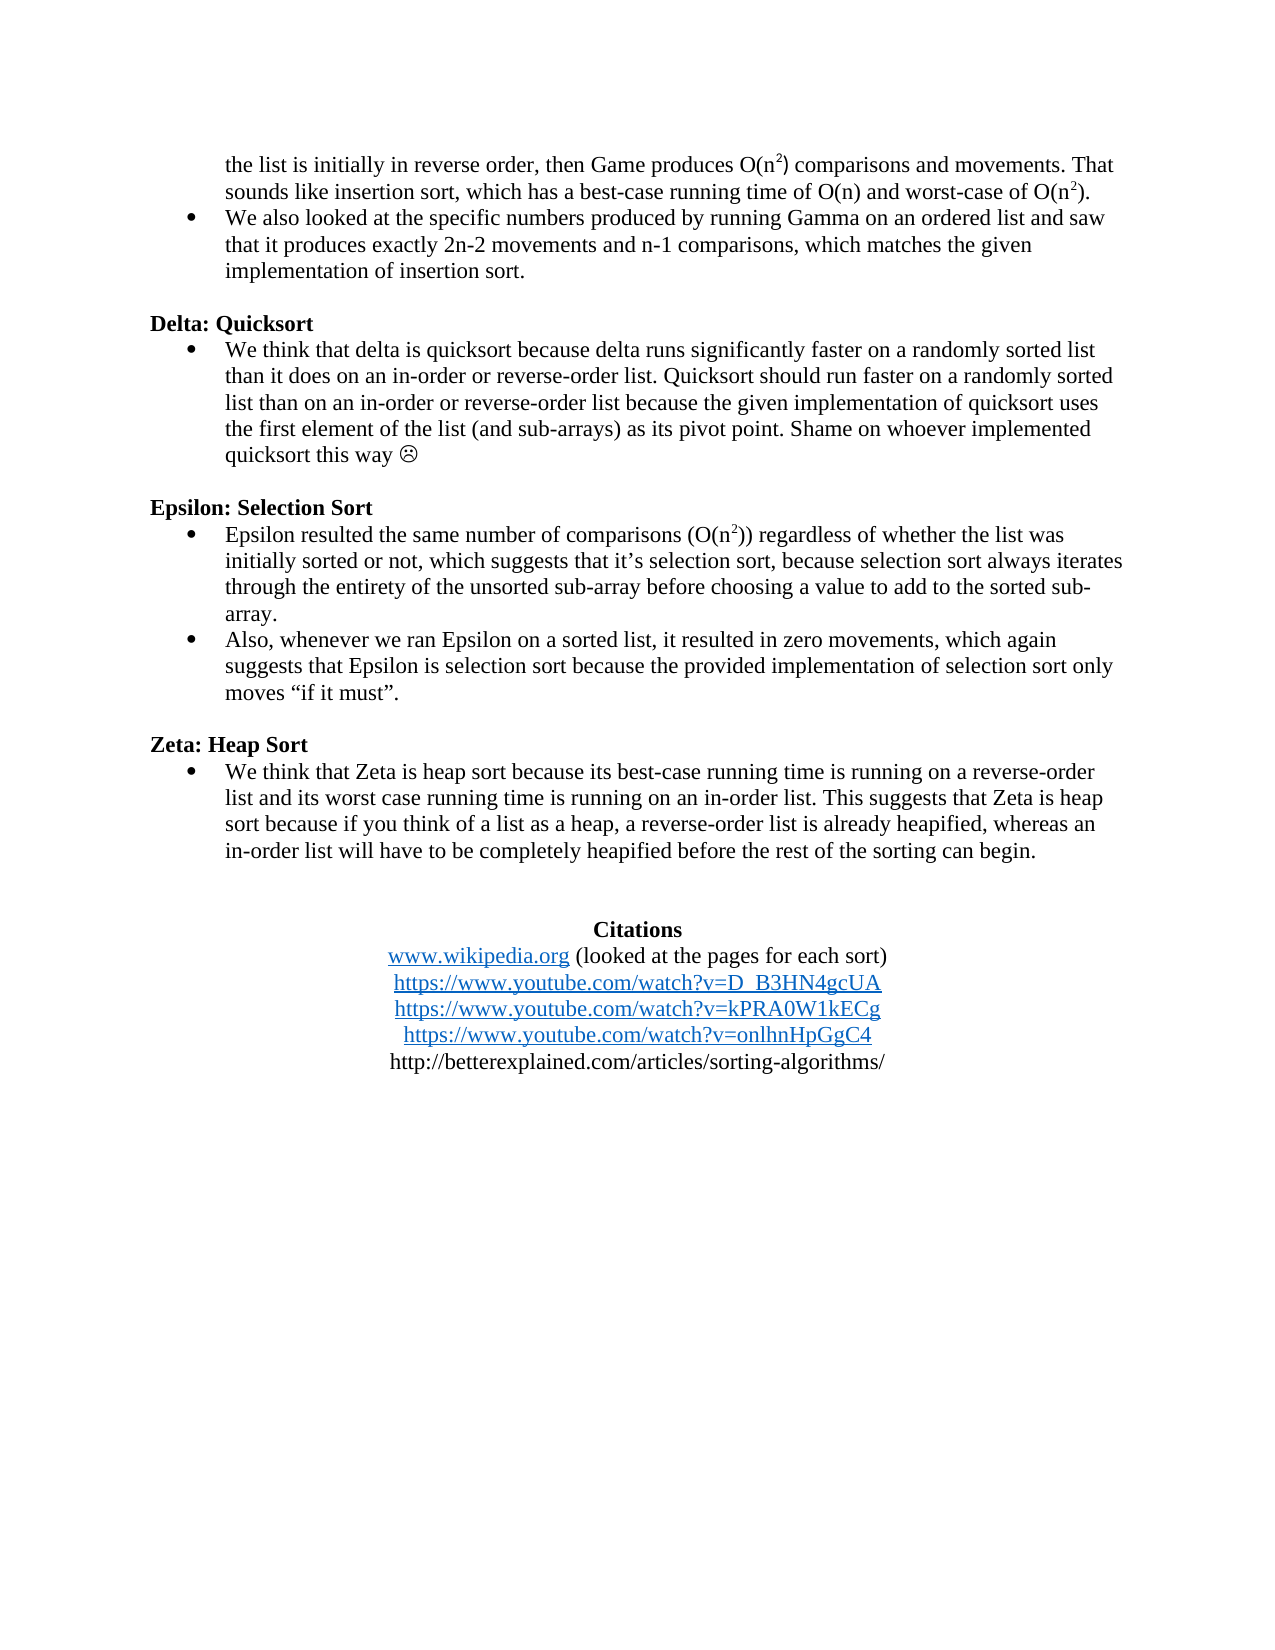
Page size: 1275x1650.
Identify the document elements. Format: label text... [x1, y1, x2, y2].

text http://betterexplained.com/articles/sorting-algorithms/ [150, 1048, 1125, 1074]
text https://www.youtube.com/watch?v=kPRA0W1kECg [150, 995, 1125, 1021]
text Citations [150, 916, 1125, 942]
list Epsilon resulted the same number of comparisons (O(n2)) regardless of whether the list was initially sorted or not, which suggests that it’s selection sort, because selection sort always iterates through the entirety of the unsorted sub-array before choosing a value to add to the sorted sub-array. [187, 521, 1125, 626]
text www.wikipedia.org (looked at the pages for each sort) [150, 942, 1125, 969]
text https://www.youtube.com/watch?v=D_B3HN4gcUA [150, 969, 1125, 995]
list We think that delta is quicksort because delta runs significantly faster on a randomly sorted list than it does on an in-order or reverse-order list. Quicksort should run faster on a randomly sorted list than on an in-order or reverse-order list because the given implementation of quicksort uses the first element of the list (and sub-arrays) as its pivot point. Shame on whoever implemented quicksort this way [187, 336, 1125, 468]
list We think that Zeta is heap sort because its best-case running time is running on a reverse-order list and its worst case running time is running on an in-order list. This suggests that Zeta is heap sort because if you think of a list as a heap, a reverse-order list is already heapified, whereas an in-order list will have to be completely heapified before the rest of the sorting can begin. [187, 758, 1125, 863]
text Delta: Quicksort [150, 310, 1125, 336]
text https://www.youtube.com/watch?v=onlhnHpGgC4 [150, 1021, 1125, 1048]
text Zeta: Heap Sort [150, 731, 1125, 758]
list We also looked at the specific numbers produced by running Gamma on an ordered list and saw that it produces exactly 2n-2 movements and n-1 comparisons, which matches the given implementation of insertion sort. [187, 204, 1125, 283]
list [187, 150, 1125, 204]
text Epsilon: Selection Sort [150, 494, 1125, 521]
list Also, whenever we ran Epsilon on a sorted list, it resulted in zero movements, which again suggests that Epsilon is selection sort because the provided implementation of selection sort only moves “if it must”. [187, 626, 1125, 705]
